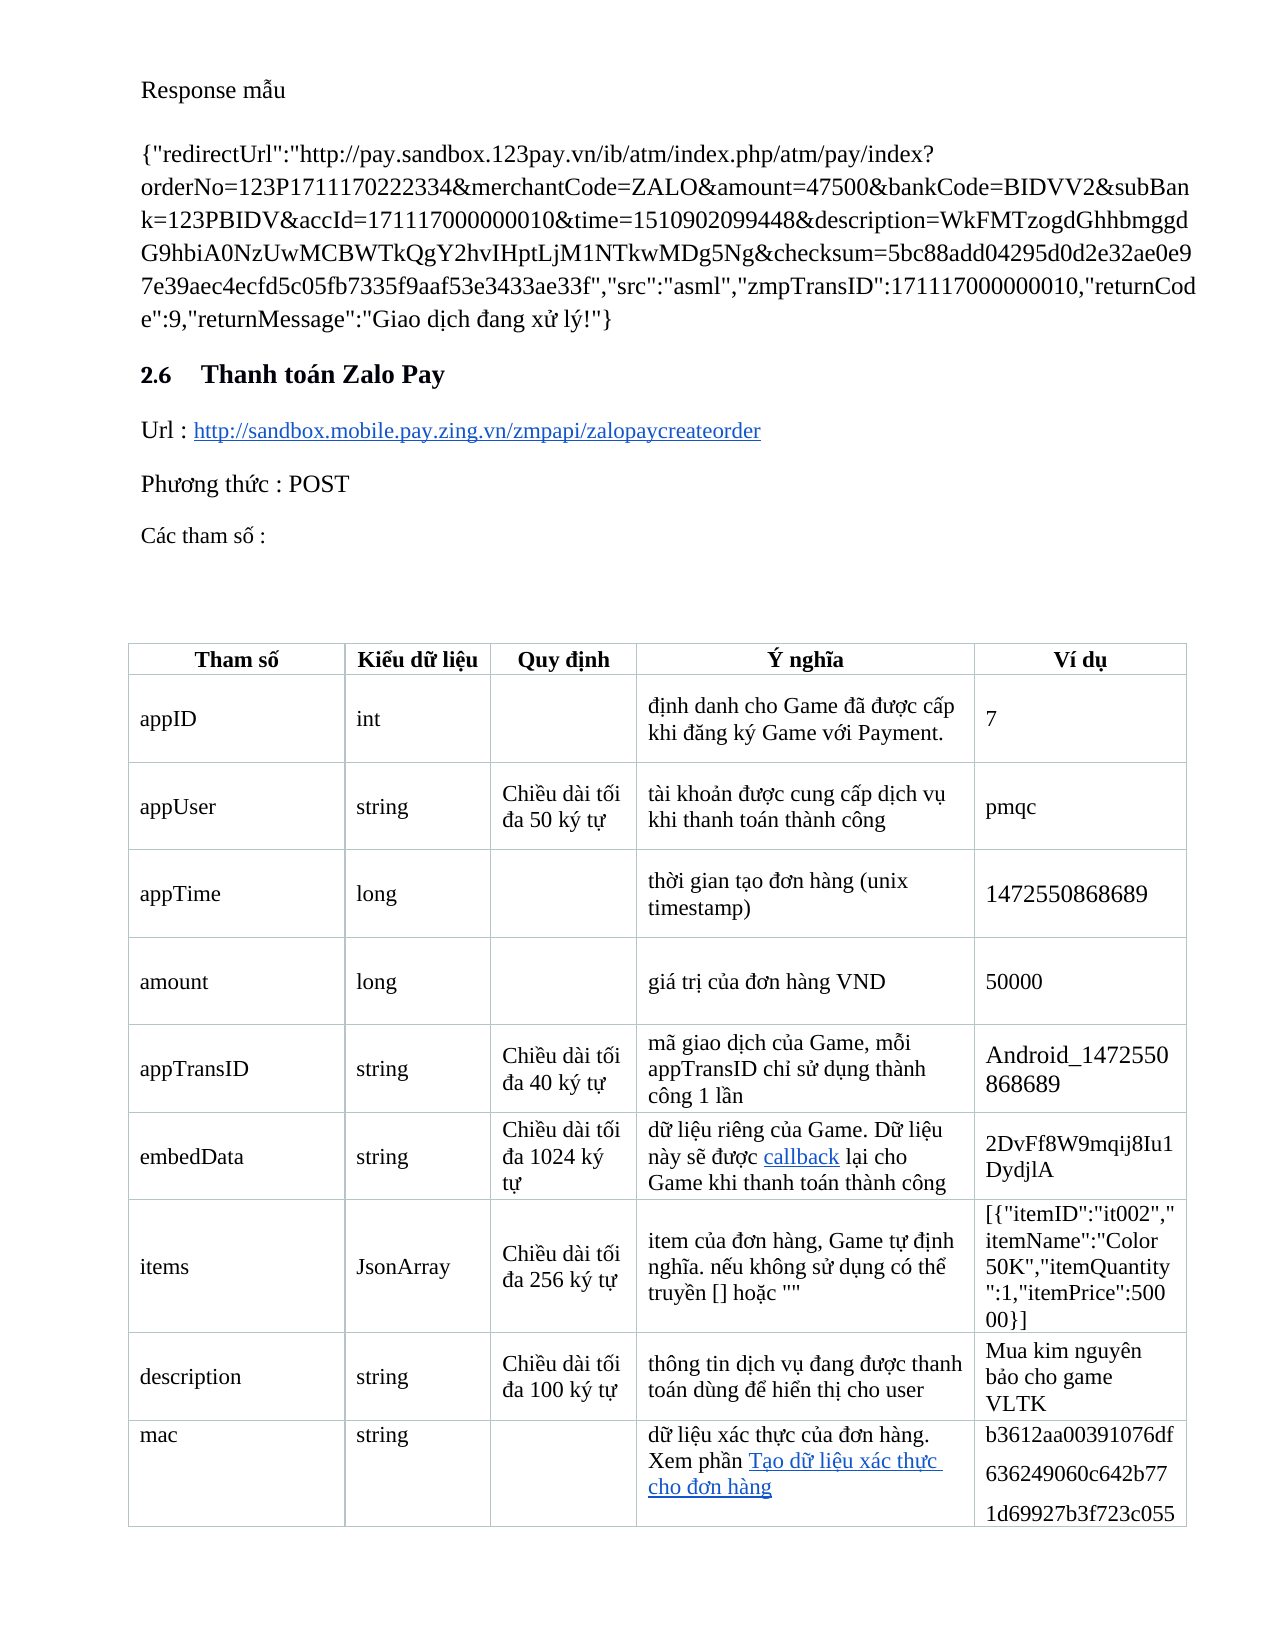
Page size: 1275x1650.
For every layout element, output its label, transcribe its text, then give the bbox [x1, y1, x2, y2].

table_cell 2DvFf8W9mqij8Iu1DydjlA [975, 1113, 1186, 1199]
table_cell mã giao dịch của Game, mỗi appTransID chỉ sử dụng thành công 1 lần [637, 1025, 974, 1112]
table_header Kiểu dữ liệu [346, 644, 490, 674]
table_cell thời gian tạo đơn hàng (unix timestamp) [637, 850, 974, 937]
table_cell string [346, 763, 490, 849]
table_header Quy định [491, 644, 636, 674]
subtitle Thanh toán Zalo Pay [141, 358, 1200, 389]
table_cell thông tin dịch vụ đang được thanh toán dùng để hiển thị cho user [637, 1333, 974, 1420]
table_cell [491, 938, 636, 1024]
text Response mẫu [141, 75, 1200, 104]
table_cell [{"itemID":"it002","itemName":"Color 50K","itemQuantity":1,"itemPrice":50000}] [975, 1200, 1186, 1332]
table_cell [491, 675, 636, 762]
table_cell long [346, 850, 490, 937]
table_cell [491, 850, 636, 937]
table_cell Android_1472550868689 [975, 1025, 1186, 1112]
table_cell tài khoản được cung cấp dịch vụ khi thanh toán thành công [637, 763, 974, 849]
table_cell appTransID [129, 1025, 344, 1112]
table_cell pmqc [975, 763, 1186, 849]
table_cell 7 [975, 675, 1186, 762]
table_cell string [346, 1333, 490, 1420]
table_cell 50000 [975, 938, 1186, 1024]
table_cell Chiều dài tối đa 100 ký tự [491, 1333, 636, 1420]
table_cell items [129, 1200, 344, 1332]
table_cell embedData [129, 1113, 344, 1199]
table_header Ý nghĩa [637, 644, 974, 674]
table_cell appUser [129, 763, 344, 849]
table_cell [491, 1421, 636, 1526]
table_cell mac [129, 1421, 344, 1526]
table_cell dữ liệu riêng của Game. Dữ liệu này sẽ được callback lại cho Game khi thanh toán thành công [637, 1113, 974, 1199]
table_cell string [346, 1025, 490, 1112]
text Phương thức : POST [141, 469, 1200, 497]
table_cell Chiều dài tối đa 40 ký tự [491, 1025, 636, 1112]
table_cell description [129, 1333, 344, 1420]
table_header Tham số [129, 644, 344, 674]
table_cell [637, 1421, 974, 1526]
table_header Ví dụ [975, 644, 1186, 674]
text Các tham số : [141, 522, 1200, 549]
table_cell amount [129, 938, 344, 1024]
table_cell Mua kim nguyên bảo cho game VLTK [975, 1333, 1186, 1420]
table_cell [975, 1421, 1186, 1526]
table_cell Chiều dài tối đa 1024 ký tự [491, 1113, 636, 1199]
table_cell long [346, 938, 490, 1024]
table_cell int [346, 675, 490, 762]
table_cell 1472550868689 [975, 850, 1186, 937]
table_cell appTime [129, 850, 344, 937]
table_cell JsonArray [346, 1200, 490, 1332]
table_cell định danh cho Game đã được cấp khi đăng ký Game với Payment. [637, 675, 974, 762]
table_cell string [346, 1113, 490, 1199]
text {"redirectUrl":"http://pay.sandbox.123pay.vn/ib/atm/index.php/atm/pay/index?orderNo=123P1711170222334&merchantCode=ZALO&amount=47500&bankCode=BIDVV2&subBank=123PBIDV&accId=171117000000010&time=1510902099448&description=WkFMTzogdGhhbmggdG9hbiA0NzUwMCBWTkQgY2hvIHptLjM1NTkwMDg5Ng&checksum=5bc88add04295d0d2e32ae0e97e39aec4ecfd5c05fb7335f9aaf53e3433ae33f","src":"asml","zmpTransID":171117000000010,"returnCode":9,"returnMessage":"Giao dịch đang xử lý!"} [141, 139, 1200, 333]
table_cell appID [129, 675, 344, 762]
table_cell giá trị của đơn hàng VND [637, 938, 974, 1024]
text Url : http://sandbox.mobile.pay.zing.vn/zmpapi/zalopaycreateorder [141, 415, 1200, 443]
table_cell item của đơn hàng, Game tự định nghĩa. nếu không sử dụng có thể truyền [] hoặc "" [637, 1200, 974, 1332]
table_cell Chiều dài tối đa 256 ký tự [491, 1200, 636, 1332]
table_cell string [346, 1421, 490, 1526]
table_cell Chiều dài tối đa 50 ký tự [491, 763, 636, 849]
